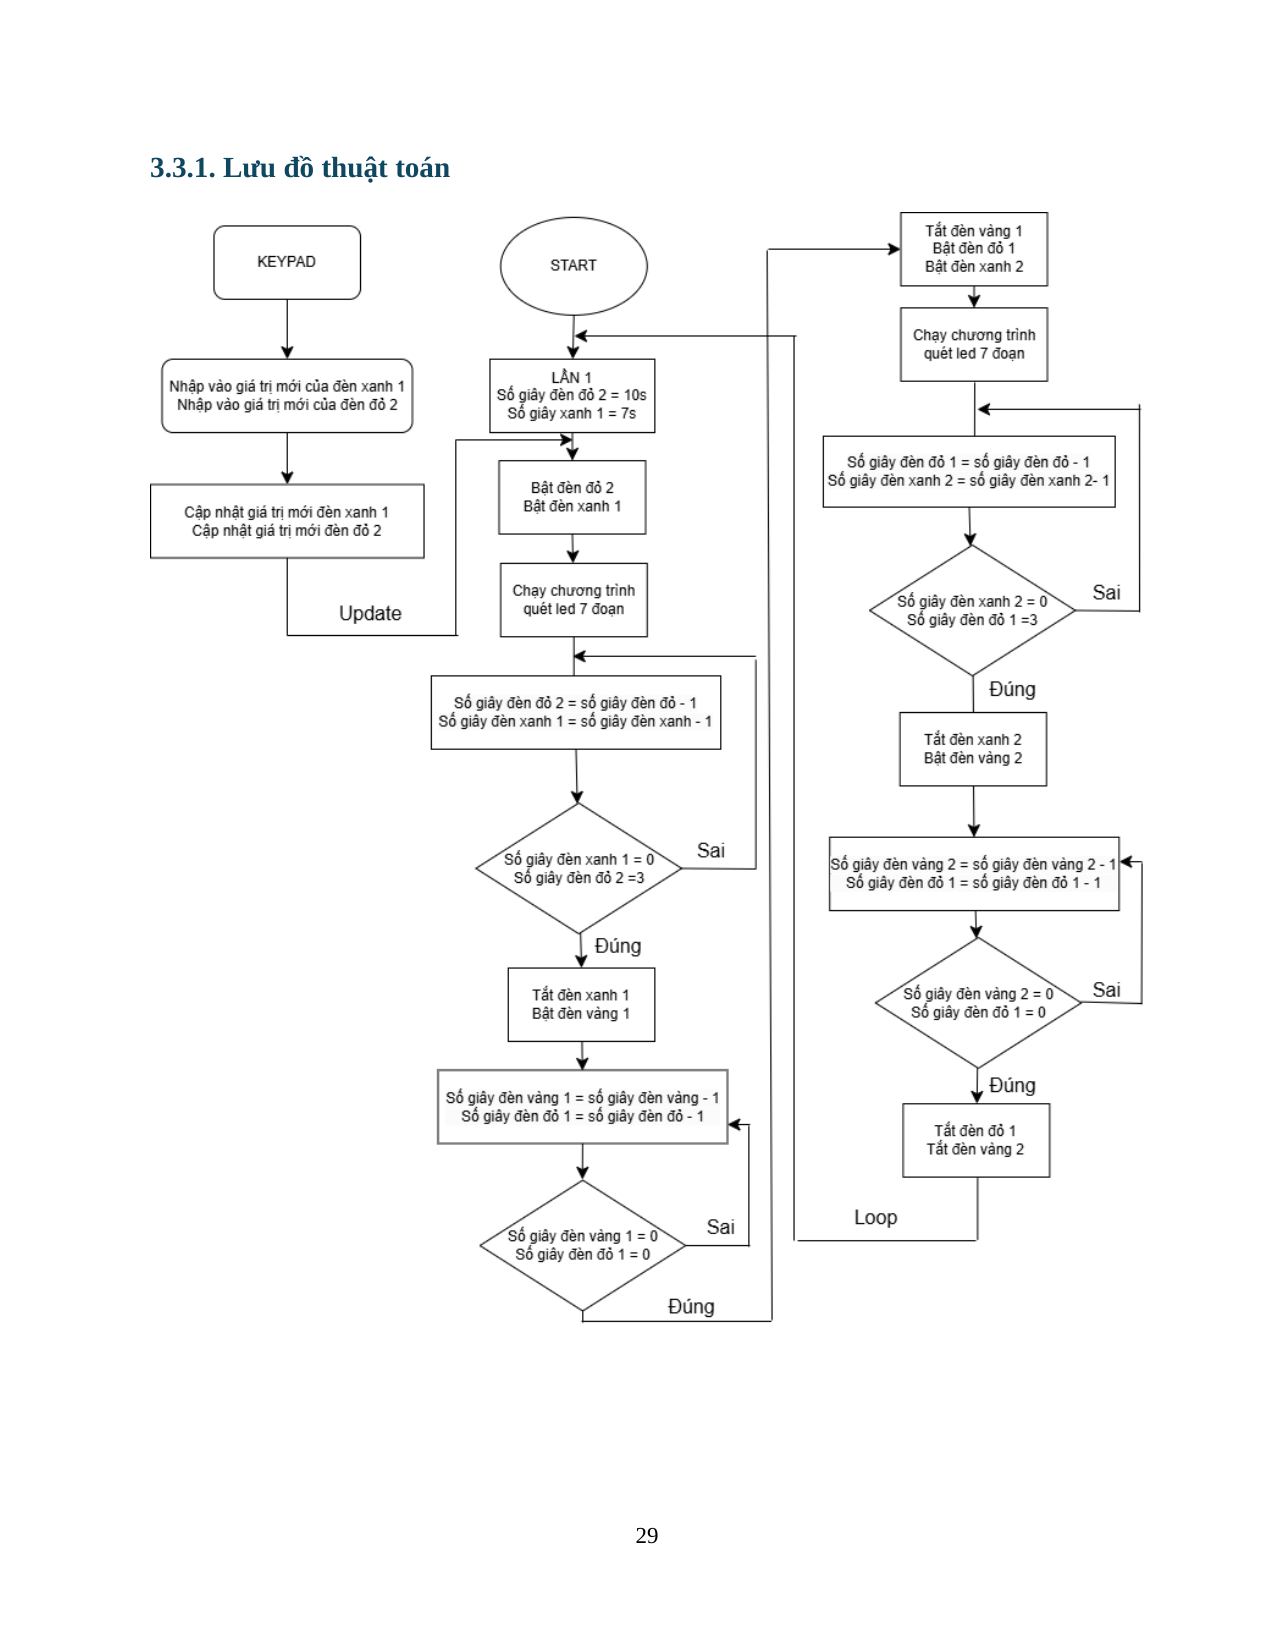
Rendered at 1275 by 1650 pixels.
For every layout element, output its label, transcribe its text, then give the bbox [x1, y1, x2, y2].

subtitle 3.3.1. Lưu đồ thuật toán [150, 150, 1144, 183]
picture [150, 212, 1144, 1327]
